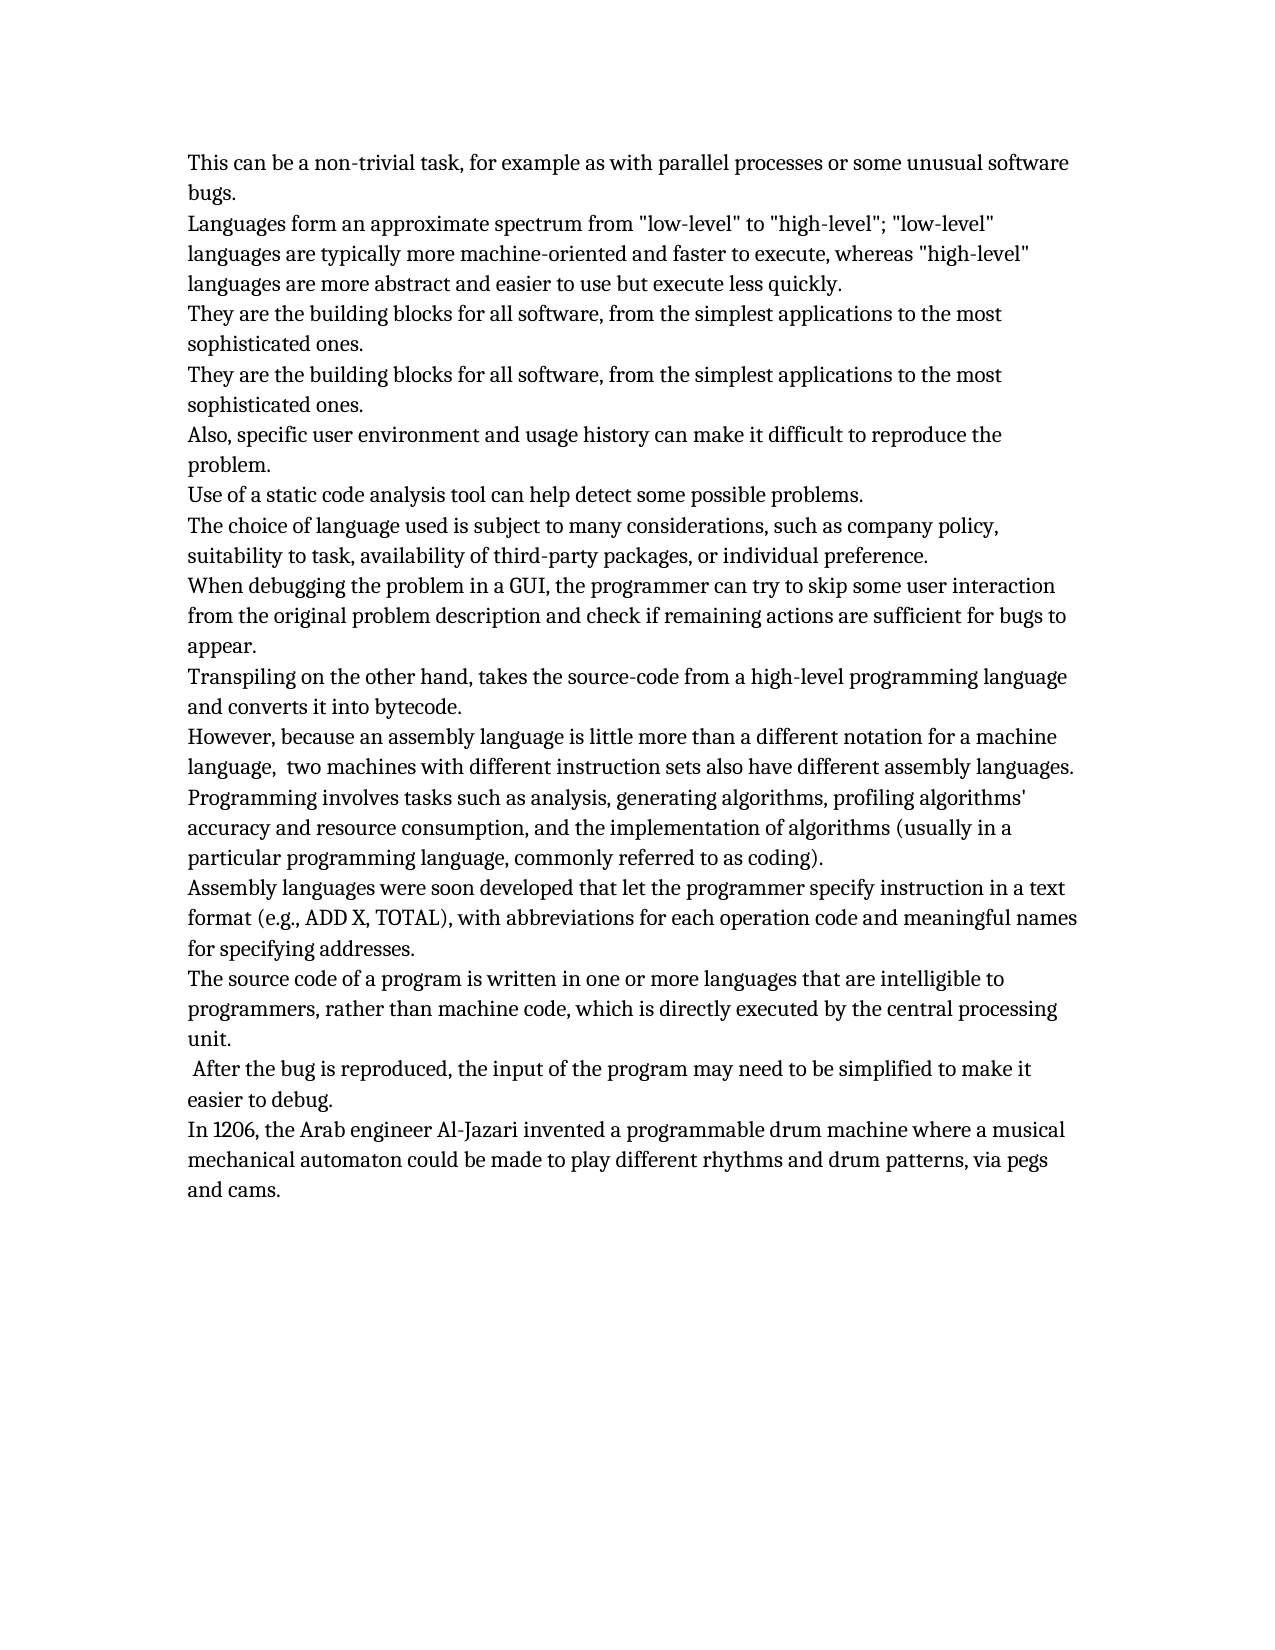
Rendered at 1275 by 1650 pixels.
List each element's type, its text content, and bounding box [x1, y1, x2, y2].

text This can be a non-trivial task, for example as with parallel processes or some unusual software bugs. Languages form an approximate spectrum from "low-level" to "high-level"; "low-level" languages are typically more machine-oriented and faster to execute, whereas "high-level" languages are more abstract and easier to use but execute less quickly. They are the building blocks for all software, from the simplest applications to the most sophisticated ones. They are the building blocks for all software, from the simplest applications to the most sophisticated ones. Also, specific user environment and usage history can make it difficult to reproduce the problem. Use of a static code analysis tool can help detect some possible problems. The choice of language used is subject to many considerations, such as company policy, suitability to task, availability of third-party packages, or individual preference. When debugging the problem in a GUI, the programmer can try to skip some user interaction from the original problem description and check if remaining actions are sufficient for bugs to appear. Transpiling on the other hand, takes the source-code from a high-level programming language and converts it into bytecode. However, because an assembly language is little more than a different notation for a machine language, two machines with different instruction sets also have different assembly languages. Programming involves tasks such as analysis, generating algorithms, profiling algorithms' accuracy and resource consumption, and the implementation of algorithms (usually in a particular programming language, commonly referred to as coding). Assembly languages were soon developed that let the programmer specify instruction in a text format (e.g., ADD X, TOTAL), with abbreviations for each operation code and meaningful names for specifying addresses. The source code of a program is written in one or more languages that are intelligible to programmers, rather than machine code, which is directly executed by the central processing unit. After the bug is reproduced, the input of the program may need to be simplified to make it easier to debug. In 1206, the Arab engineer Al-Jazari invented a programmable drum machine where a musical mechanical automaton could be made to play different rhythms and drum patterns, via pegs and cams. [187, 150, 1087, 1203]
